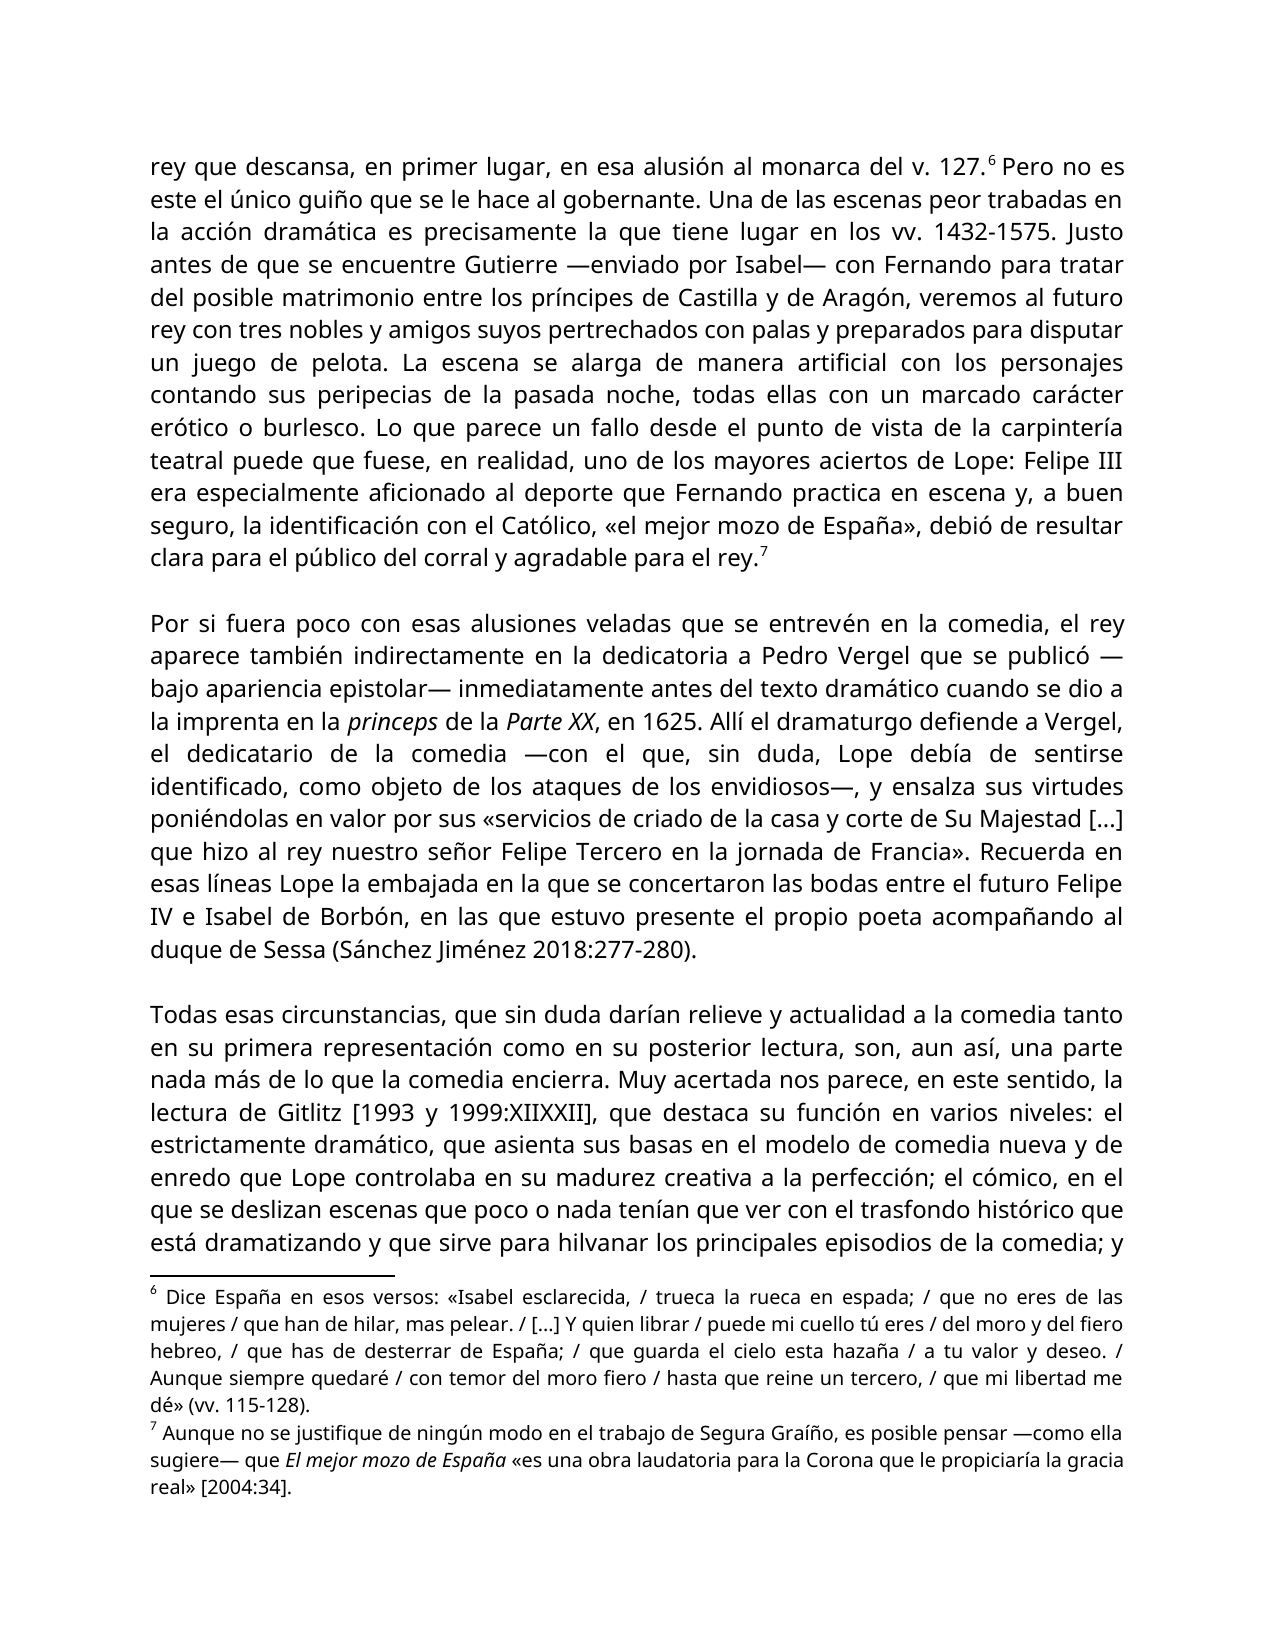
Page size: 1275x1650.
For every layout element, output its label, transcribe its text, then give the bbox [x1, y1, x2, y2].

text En cualquier caso, no cabe duda de que el texto está muy claramente vinculado con el momento histórico en que se escribió. Quizá sea Gitlitz [1999:XIV-XVI] quien ha señalado con mayor claridad la importancia que tiene en el desarrollo de la comedia la aparición de la figura alegórica de España, que se presenta en sueños ante la futura reina Isabel en la primera jornada con un mensaje que fácilmente puede leerse como una referencia a Felipe III y a su misión, en tanto que heredero de los Reyes Católicos, de expulsar de la Península a judíos y musulmanes. El año en que se escribió la comedia coincide con el edicto de expulsión de los moriscos de España, firmado en 1609 y puesto en efecto de manera inmediata y efectiva durante los cinco años siguientes. Sabemos que su aplicación le granjeó al monarca una imagen muy positiva (García García 2011:481-484) y la comedia, sin duda, bebe de ese caudal de rabiosa actualidad. Se podría hablar incluso de una comedia de circunstancias (quizá hasta de algún tipo de encargo), pues la obra de Lope supone una alabanza indisimulada al rey que descansa, en primer lugar, en esa alusión al monarca del v. 127. Pero no es este el único guiño que se le hace al gobernante. Una de las escenas peor trabadas en la acción dramática es precisamente la que tiene lugar en los vv. 1432-1575. Justo antes de que se encuentre Gutierre —enviado por Isabel— con Fernando para tratar del posible matrimonio entre los príncipes de Castilla y de Aragón, veremos al futuro rey con tres nobles y amigos suyos pertrechados con palas y preparados para disputar un juego de pelota. La escena se alarga de manera artificial con los personajes contando sus peripecias de la pasada noche, todas ellas con un marcado carácter erótico o burlesco. Lo que parece un fallo desde el punto de vista de la carpintería teatral puede que fuese, en realidad, uno de los mayores aciertos de Lope: Felipe III era especialmente aficionado al deporte que Fernando practica en escena y, a buen seguro, la identificación con el Católico, «el mejor mozo de España», debió de resultar clara para el público del corral y agradable para el rey. [150, 150, 1125, 574]
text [150, 998, 1125, 1258]
text Por si fuera poco con esas alusiones veladas que se entrevén en la comedia, el rey aparece también indirectamente en la dedicatoria a Pedro Vergel que se publicó —bajo apariencia epistolar— inmediatamente antes del texto dramático cuando se dio a la imprenta en la princeps de la Parte XX, en 1625. Allí el dramaturgo defiende a Vergel, el dedicatario de la comedia —con el que, sin duda, Lope debía de sentirse identificado, como objeto de los ataques de los envidiosos—, y ensalza sus virtudes poniéndolas en valor por sus «servicios de criado de la casa y corte de Su Majestad [...] que hizo al rey nuestro señor Felipe Tercero en la jornada de Francia». Recuerda en esas líneas Lope la embajada en la que se concertaron las bodas entre el futuro Felipe IV e Isabel de Borbón, en las que estuvo presente el propio poeta acompañando al duque de Sessa (Sánchez Jiménez 2018:277-280). [150, 606, 1125, 965]
